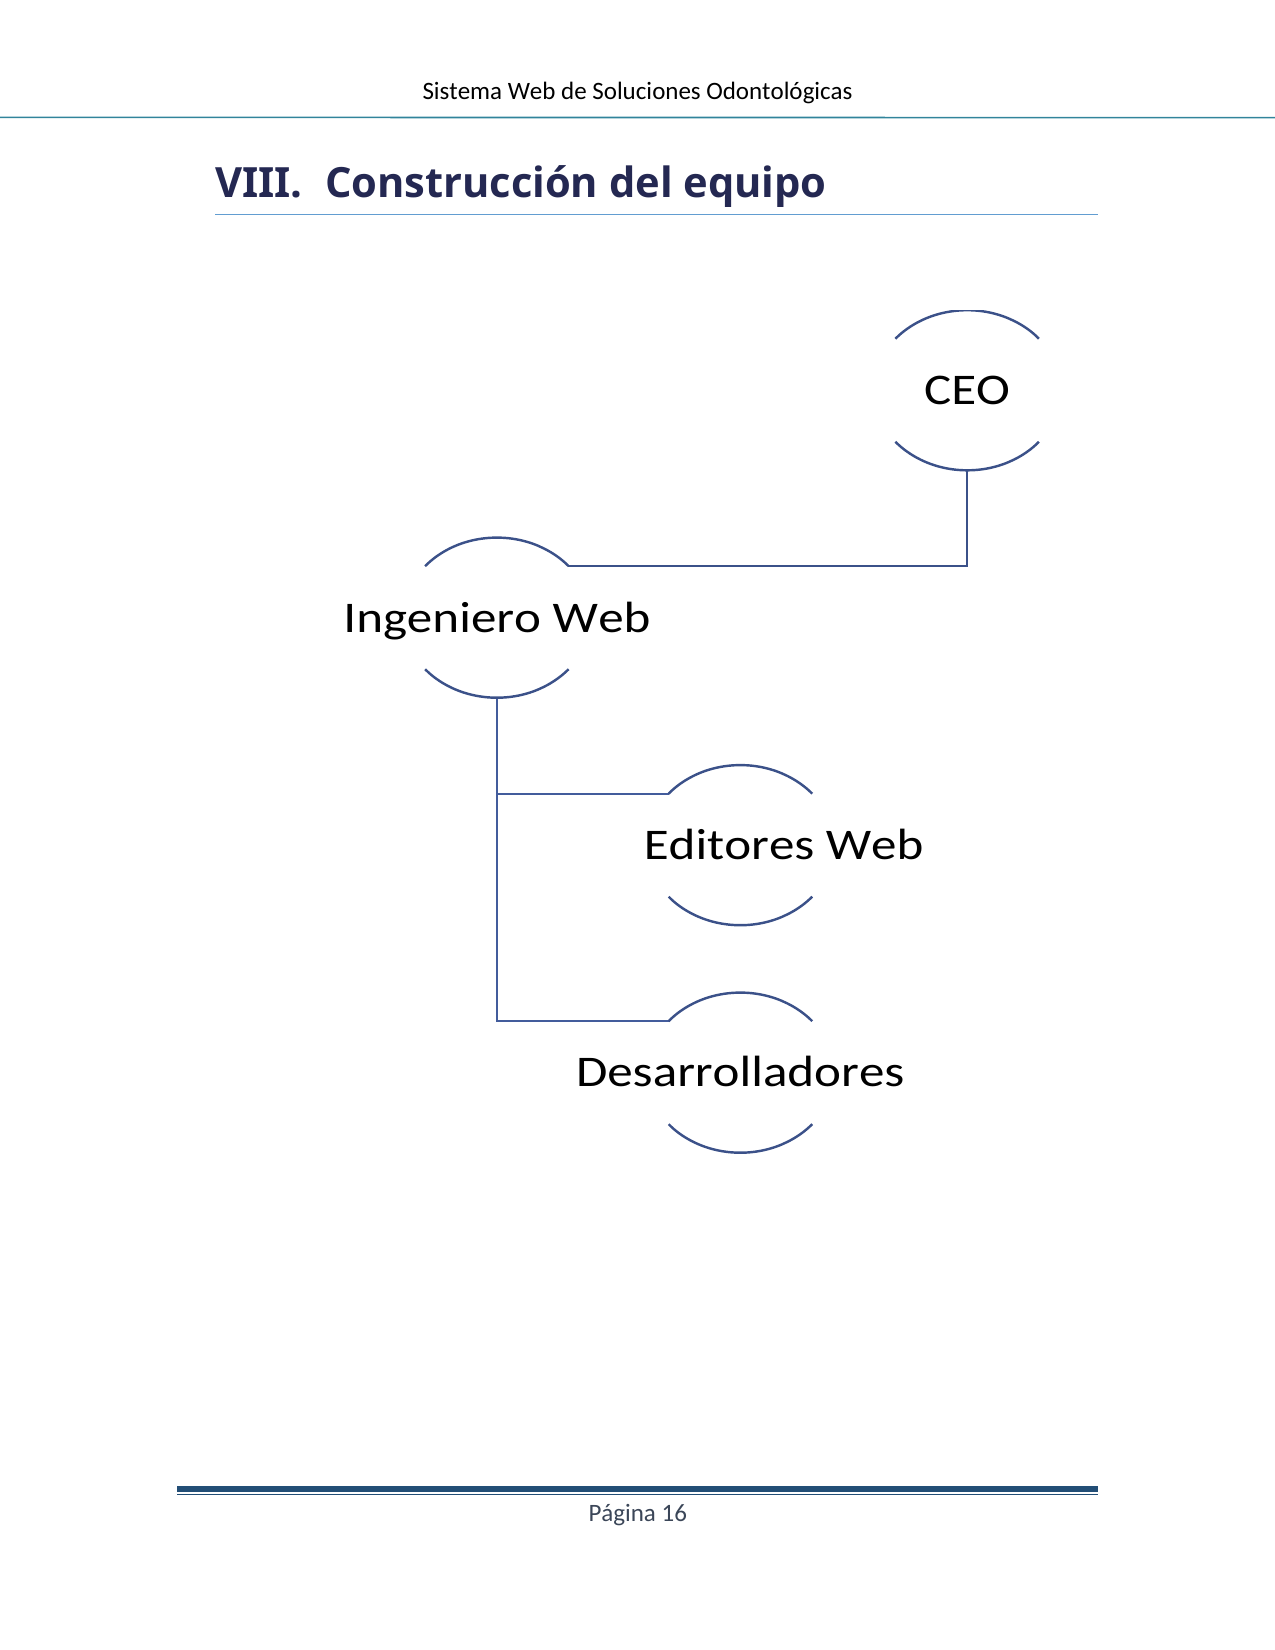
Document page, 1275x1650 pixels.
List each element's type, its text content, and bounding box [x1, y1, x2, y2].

subtitle Construcción del equipo [215, 153, 1098, 214]
